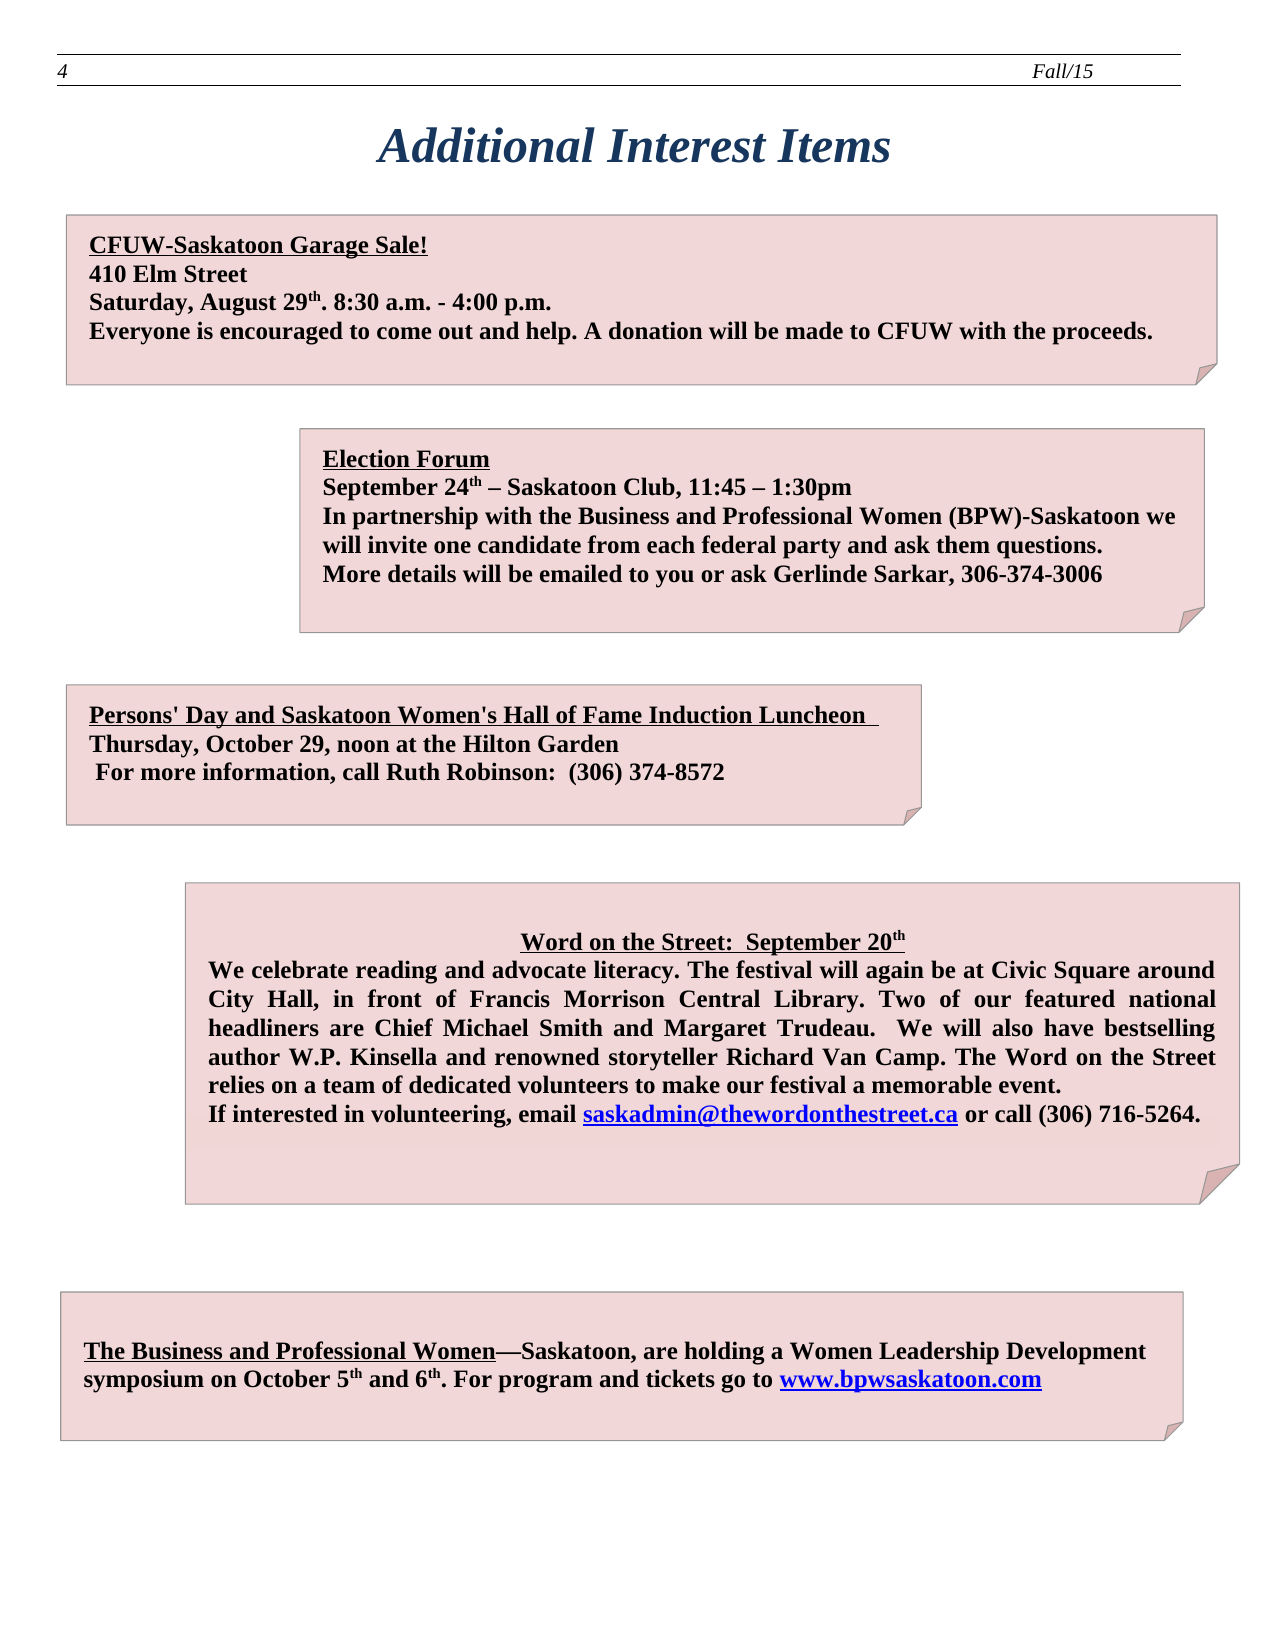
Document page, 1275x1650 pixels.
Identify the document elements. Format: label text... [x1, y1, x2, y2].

text Additional Interest Items [57, 115, 1218, 173]
text 4 Fall/15 [57, 55, 1181, 85]
